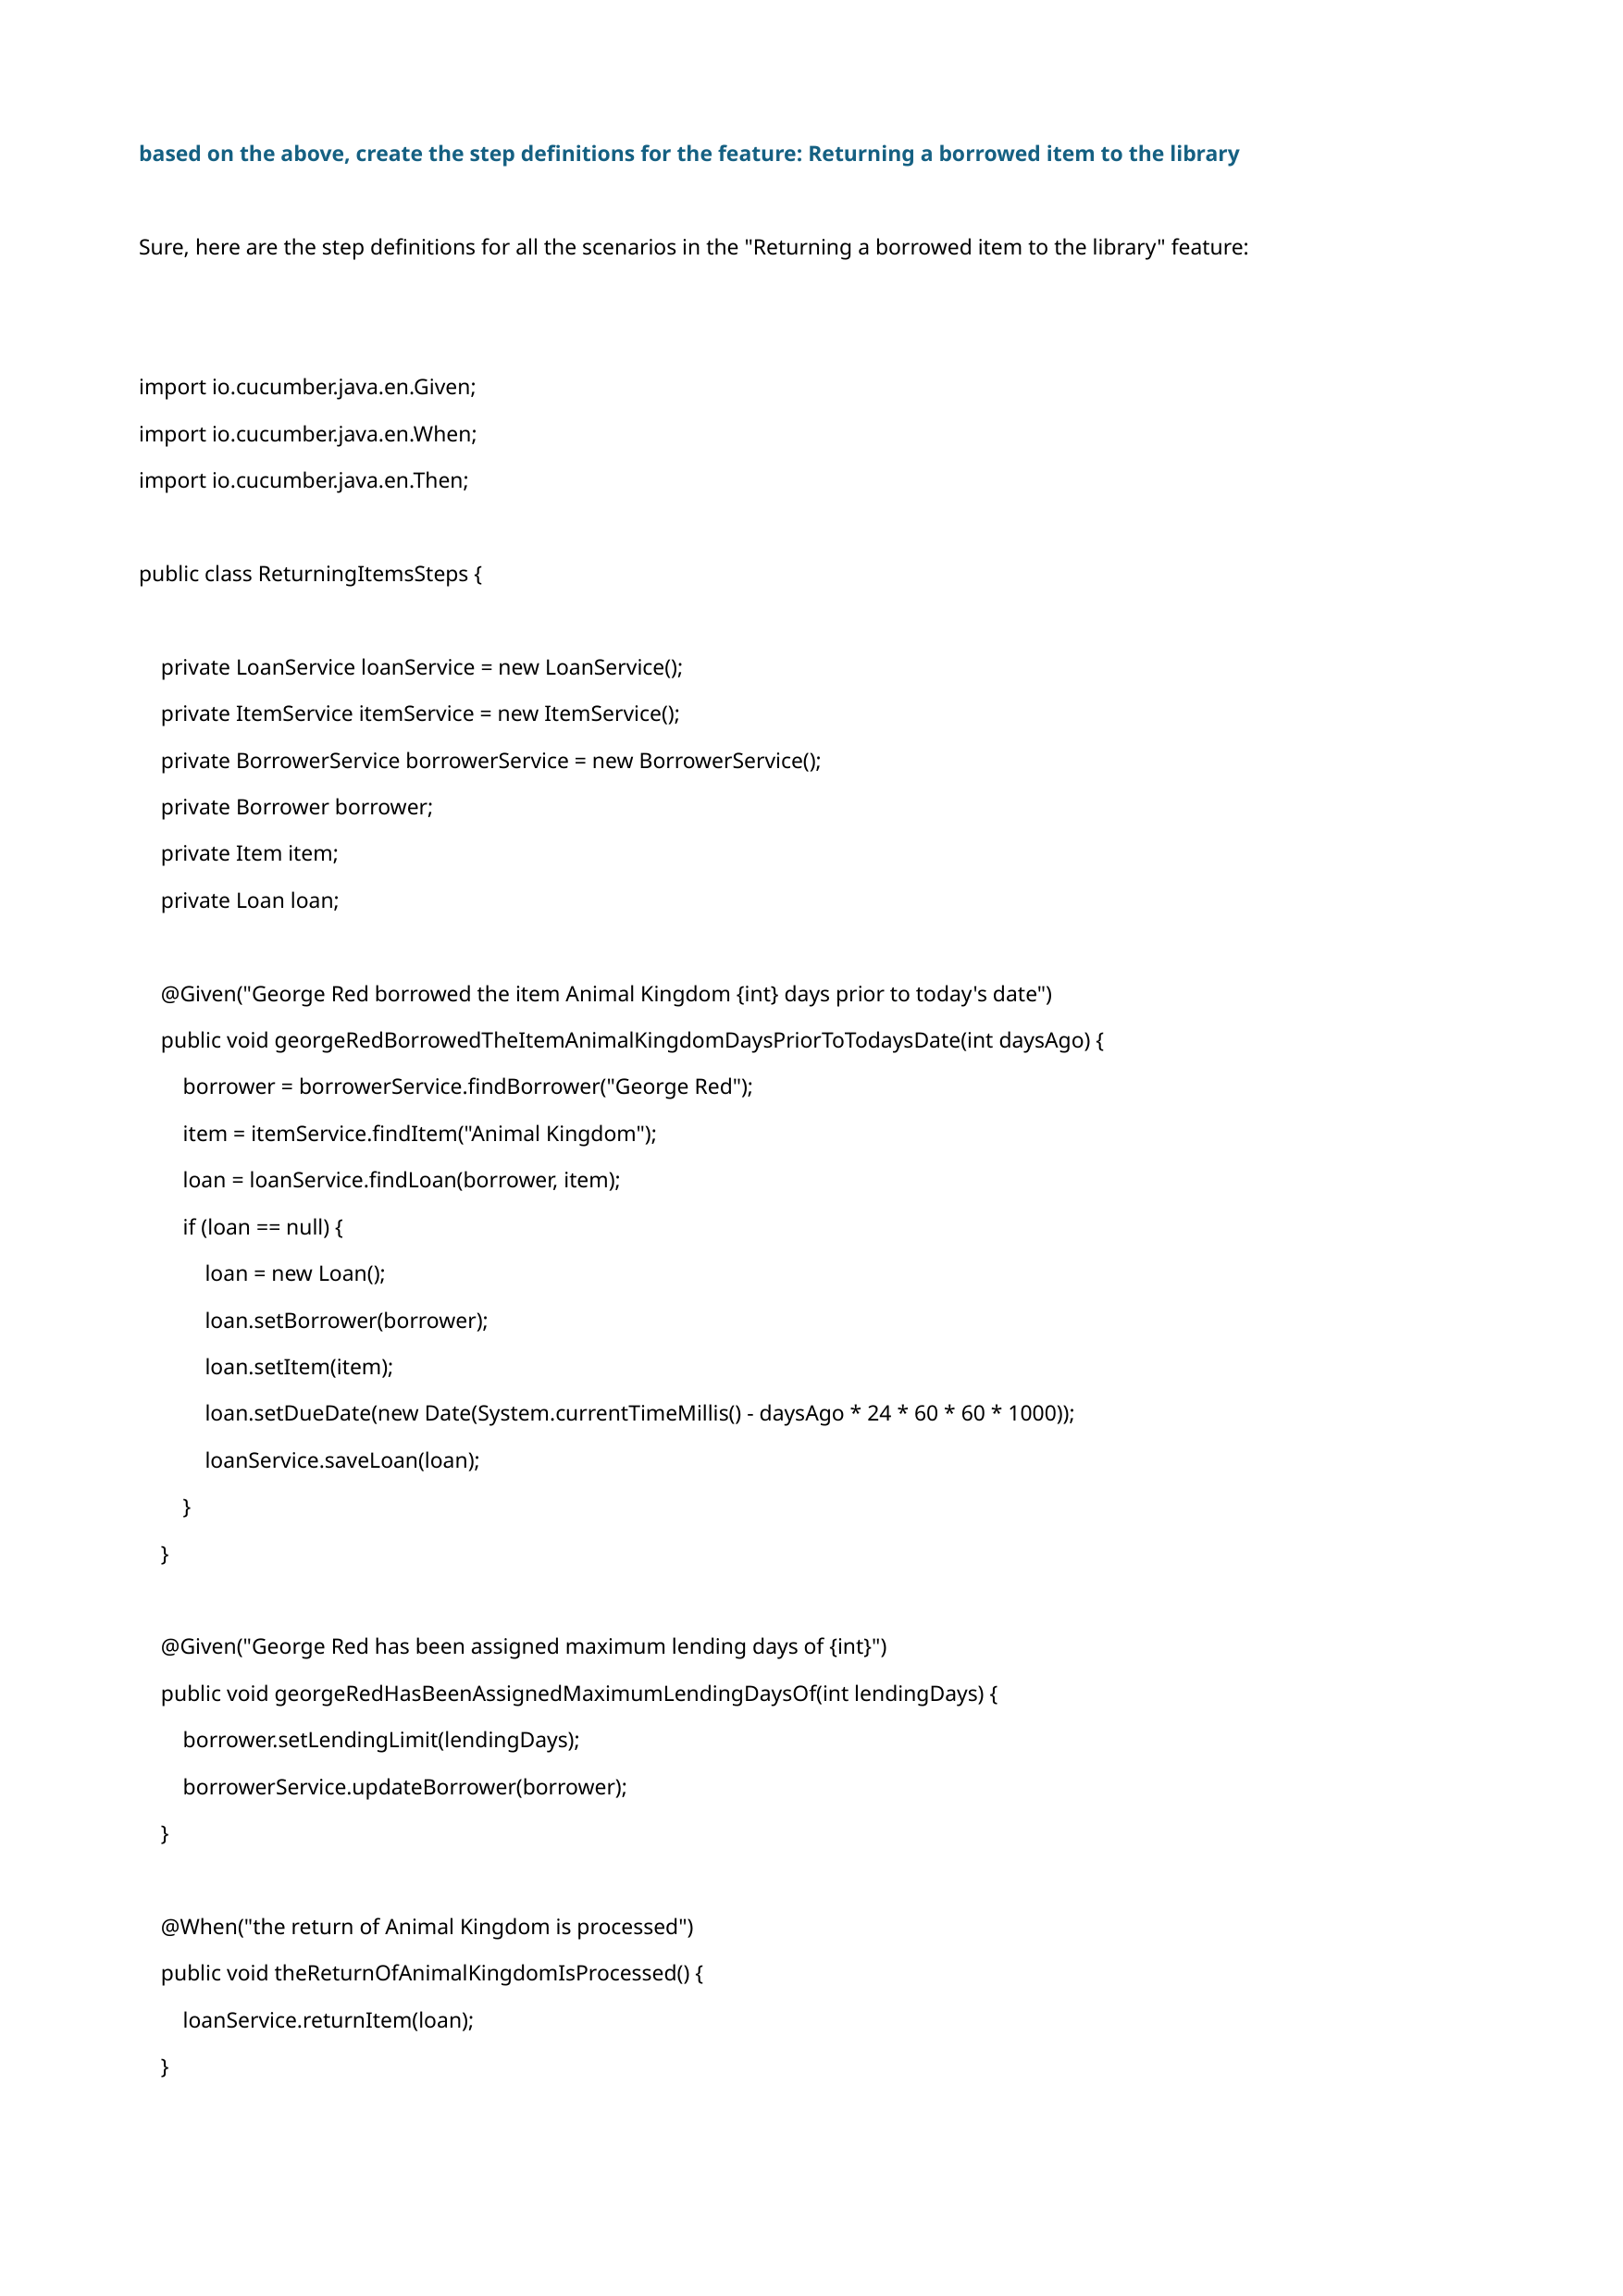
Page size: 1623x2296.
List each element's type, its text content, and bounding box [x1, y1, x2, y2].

text import io.cucumber.java.en.Then; [139, 465, 1484, 494]
text borrower = borrowerService.findBorrower("George Red"); [139, 1072, 1484, 1100]
text private Item item; [139, 838, 1484, 867]
text @Given("George Red borrowed the item Animal Kingdom {int} days prior to today's date") [139, 978, 1484, 1008]
text private LoanService loanService = new LoanService(); [139, 652, 1484, 681]
text if (loan == null) { [139, 1211, 1484, 1241]
text public void georgeRedBorrowedTheItemAnimalKingdomDaysPriorToTodaysDate(int daysAgo) { [139, 1025, 1484, 1054]
text loan = loanService.findLoan(borrower, item); [139, 1165, 1484, 1194]
text based on the above, create the step definitions for the feature: Returning a borrowed item to the library [139, 139, 1484, 168]
text loanService.returnItem(loan); [139, 2005, 1484, 2034]
text } [139, 1538, 1484, 1568]
text @Given("George Red has been assigned maximum lending days of {int}") [139, 1632, 1484, 1660]
text public class ReturningItemsSteps { [139, 559, 1484, 588]
text public void theReturnOfAnimalKingdomIsProcessed() { [139, 1958, 1484, 1987]
text private ItemService itemService = new ItemService(); [139, 699, 1484, 727]
text loanService.saveLoan(loan); [139, 1446, 1484, 1474]
text } [139, 1492, 1484, 1520]
text @When("the return of Animal Kingdom is processed") [139, 1912, 1484, 1941]
text borrower.setLendingLimit(lendingDays); [139, 1725, 1484, 1754]
text public void georgeRedHasBeenAssignedMaximumLendingDaysOf(int lendingDays) { [139, 1679, 1484, 1707]
text loan.setItem(item); [139, 1352, 1484, 1381]
text } [139, 1818, 1484, 1847]
text private Loan loan; [139, 886, 1484, 914]
text loan.setDueDate(new Date(System.currentTimeMillis() - daysAgo * 24 * 60 * 60 * 1000)); [139, 1398, 1484, 1427]
text } [139, 2052, 1484, 2080]
text import io.cucumber.java.en.Given; [139, 372, 1484, 401]
text Sure, here are the step definitions for all the scenarios in the "Returning a borrowed item to the library" feature: [139, 232, 1484, 261]
text private BorrowerService borrowerService = new BorrowerService(); [139, 745, 1484, 775]
text loan = new Loan(); [139, 1259, 1484, 1287]
text private Borrower borrower; [139, 792, 1484, 821]
text import io.cucumber.java.en.When; [139, 418, 1484, 448]
text item = itemService.findItem("Animal Kingdom"); [139, 1119, 1484, 1148]
text loan.setBorrower(borrower); [139, 1305, 1484, 1334]
text borrowerService.updateBorrower(borrower); [139, 1771, 1484, 1801]
